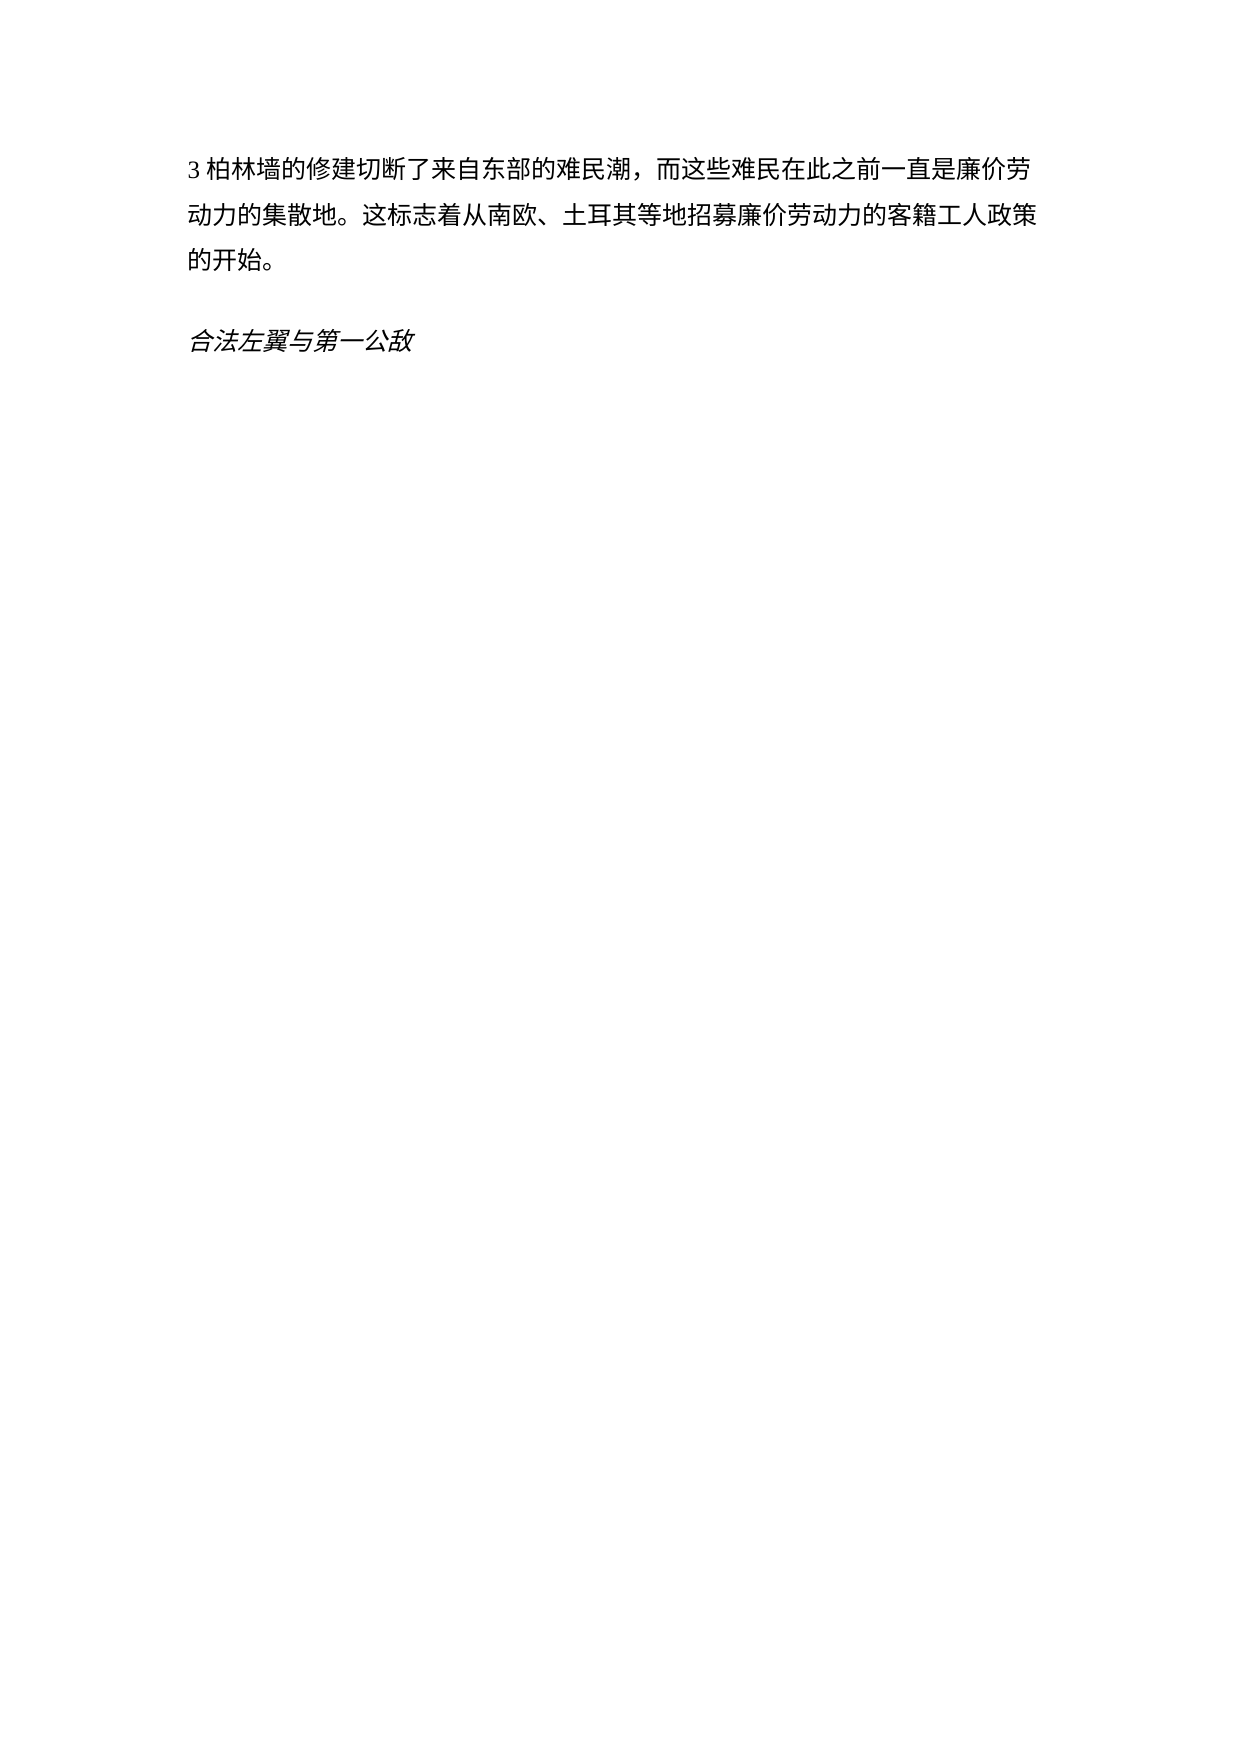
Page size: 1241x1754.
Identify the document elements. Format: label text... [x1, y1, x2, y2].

text 3 柏林墙的修建切断了来自东部的难民潮，而这些难民在此之前一直是廉价劳动力的集散地。这标志着从南欧、土耳其等地招募廉价劳动力的客籍工人政策的开始。 [187, 150, 1053, 277]
text 合法左翼与第一公敌 [187, 322, 1053, 358]
